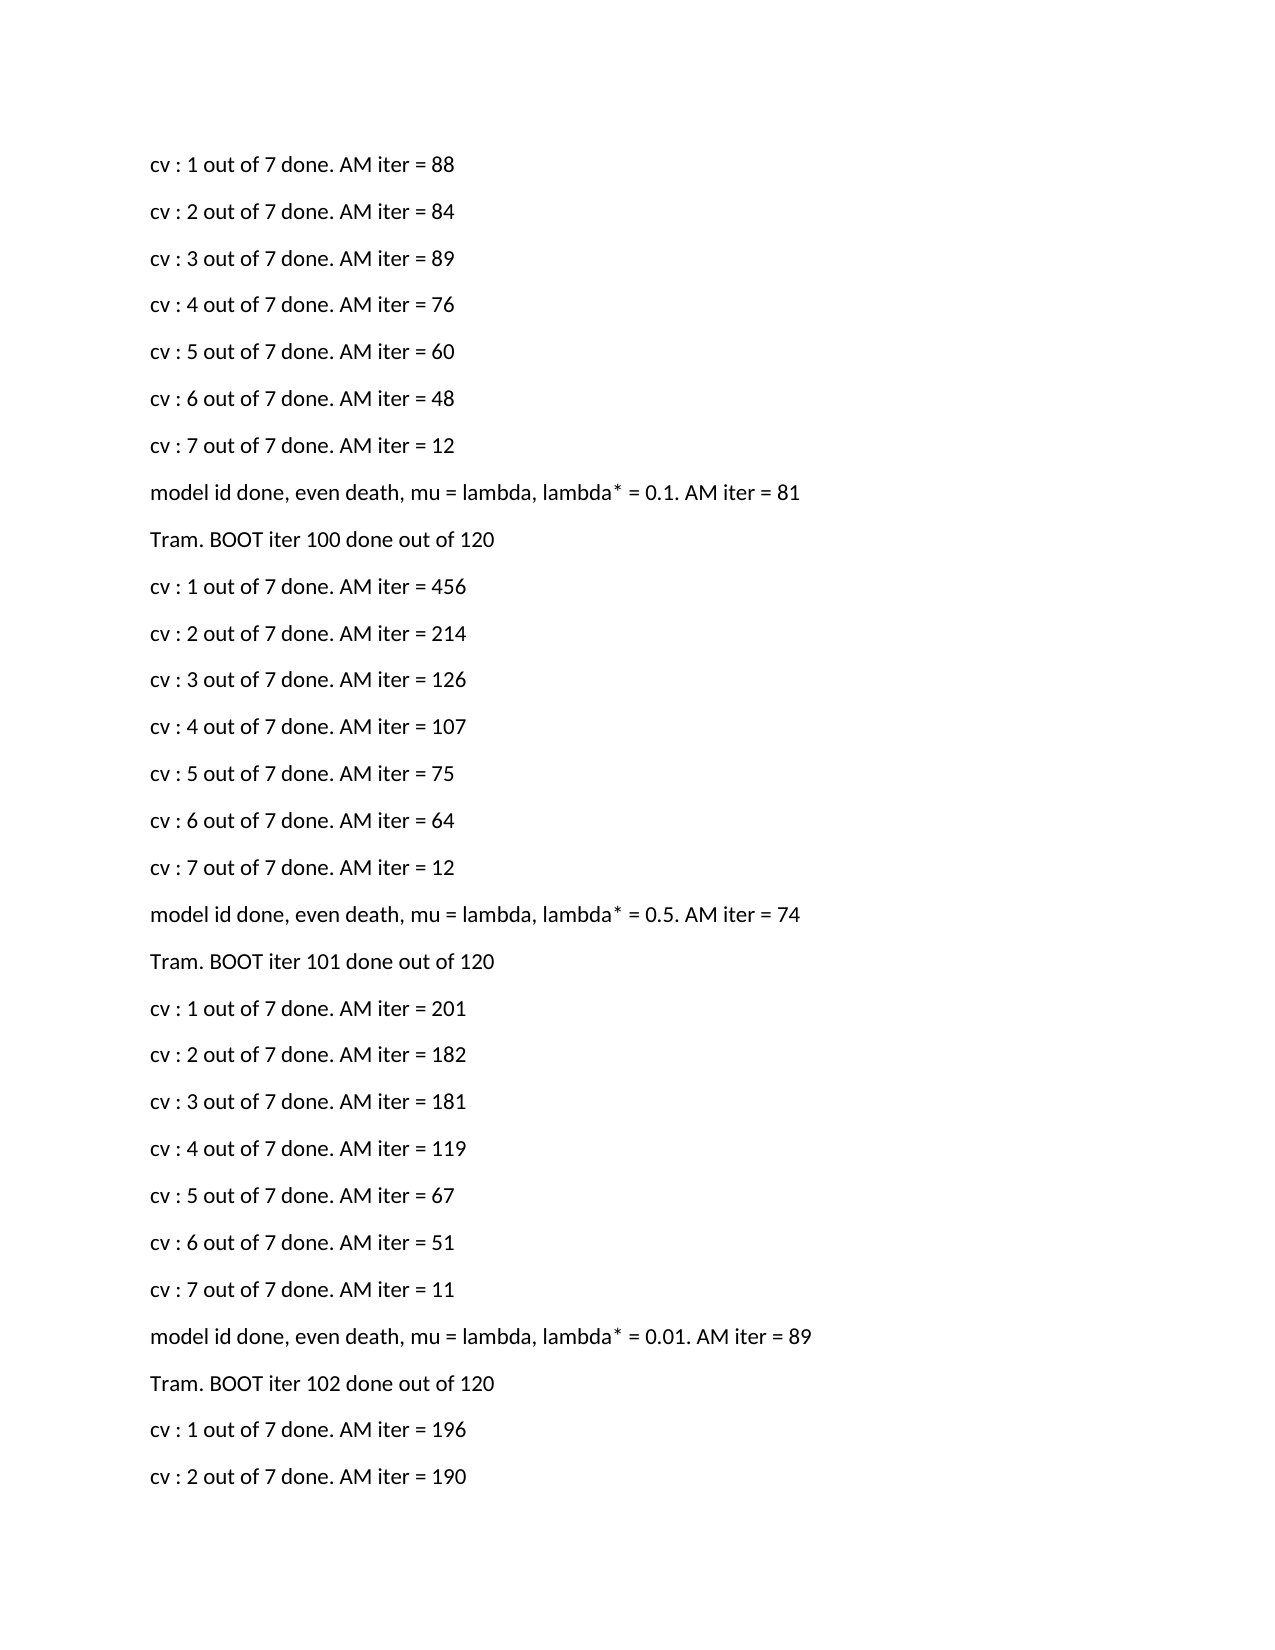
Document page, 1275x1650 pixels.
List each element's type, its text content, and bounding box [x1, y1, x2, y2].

text cv : 2 out of 7 done. AM iter = 190 [150, 1462, 1125, 1491]
text Tram. BOOT iter 102 done out of 120 [150, 1369, 1125, 1397]
text cv : 4 out of 7 done. AM iter = 119 [150, 1134, 1125, 1162]
text cv : 4 out of 7 done. AM iter = 107 [150, 712, 1125, 741]
text Tram. BOOT iter 100 done out of 120 [150, 525, 1125, 553]
text cv : 5 out of 7 done. AM iter = 67 [150, 1181, 1125, 1209]
text model id done, even death, mu = lambda, lambda* = 0.01. AM iter = 89 [150, 1322, 1125, 1350]
text Tram. BOOT iter 101 done out of 120 [150, 947, 1125, 975]
text cv : 7 out of 7 done. AM iter = 12 [150, 853, 1125, 881]
text cv : 3 out of 7 done. AM iter = 89 [150, 244, 1125, 272]
text cv : 2 out of 7 done. AM iter = 84 [150, 197, 1125, 225]
text cv : 6 out of 7 done. AM iter = 48 [150, 384, 1125, 412]
text cv : 1 out of 7 done. AM iter = 88 [150, 150, 1125, 178]
text cv : 5 out of 7 done. AM iter = 75 [150, 759, 1125, 787]
text cv : 1 out of 7 done. AM iter = 456 [150, 572, 1125, 600]
text cv : 2 out of 7 done. AM iter = 214 [150, 619, 1125, 647]
text cv : 5 out of 7 done. AM iter = 60 [150, 337, 1125, 366]
text cv : 2 out of 7 done. AM iter = 182 [150, 1041, 1125, 1069]
text cv : 1 out of 7 done. AM iter = 201 [150, 994, 1125, 1022]
text cv : 6 out of 7 done. AM iter = 51 [150, 1228, 1125, 1256]
text cv : 3 out of 7 done. AM iter = 181 [150, 1087, 1125, 1116]
text cv : 6 out of 7 done. AM iter = 64 [150, 806, 1125, 834]
text cv : 7 out of 7 done. AM iter = 11 [150, 1275, 1125, 1303]
text cv : 7 out of 7 done. AM iter = 12 [150, 431, 1125, 459]
text model id done, even death, mu = lambda, lambda* = 0.1. AM iter = 81 [150, 478, 1125, 506]
text model id done, even death, mu = lambda, lambda* = 0.5. AM iter = 74 [150, 900, 1125, 928]
text cv : 3 out of 7 done. AM iter = 126 [150, 666, 1125, 694]
text cv : 4 out of 7 done. AM iter = 76 [150, 291, 1125, 319]
text cv : 1 out of 7 done. AM iter = 196 [150, 1416, 1125, 1444]
